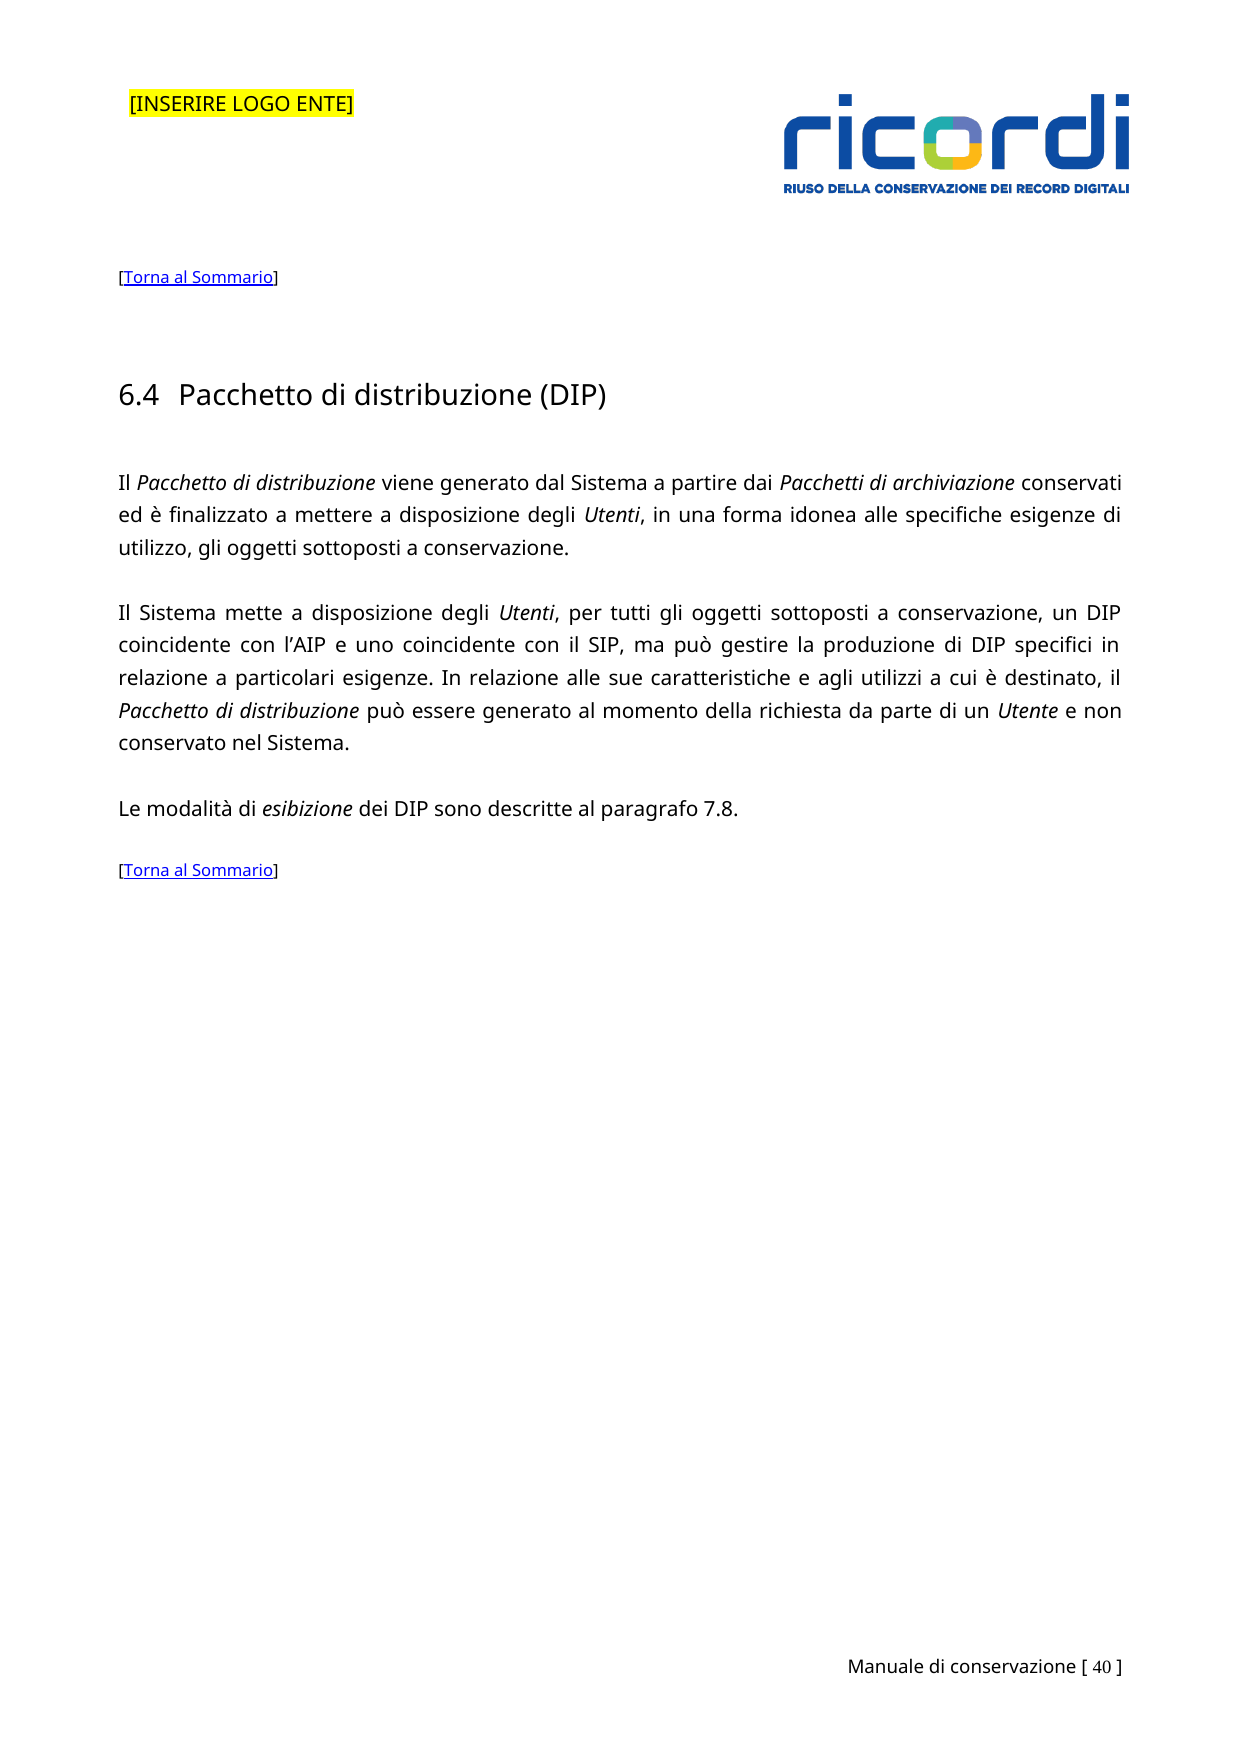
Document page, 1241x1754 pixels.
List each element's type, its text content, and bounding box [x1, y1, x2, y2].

subtitle Pacchetto di distribuzione (DIP) [118, 374, 1122, 414]
text [Torna al Sommario] [118, 265, 1122, 288]
text [Torna al Sommario] [118, 859, 1122, 882]
text Il Sistema mette a disposizione degli Utenti, per tutti gli oggetti sottoposti a conservazione, un DIP coincidente con l’AIP e uno coincidente con il SIP, ma può gestire la produzione di DIP specifici in relazione a particolari esigenze. In relazione alle sue caratteristiche e agli utilizzi a cui è destinato, il Pacchetto di distribuzione può essere generato al momento della richiesta da parte di un Utente e non conservato nel Sistema. [118, 598, 1122, 757]
picture [778, 88, 1134, 199]
text Le modalità di esibizione dei DIP sono descritte al paragrafo 7.8. [118, 794, 1122, 822]
text Il Pacchetto di distribuzione viene generato dal Sistema a partire dai Pacchetti di archiviazione conservati ed è finalizzato a mettere a disposizione degli Utenti, in una forma idonea alle specifiche esigenze di utilizzo, gli oggetti sottoposti a conservazione. [118, 468, 1122, 561]
